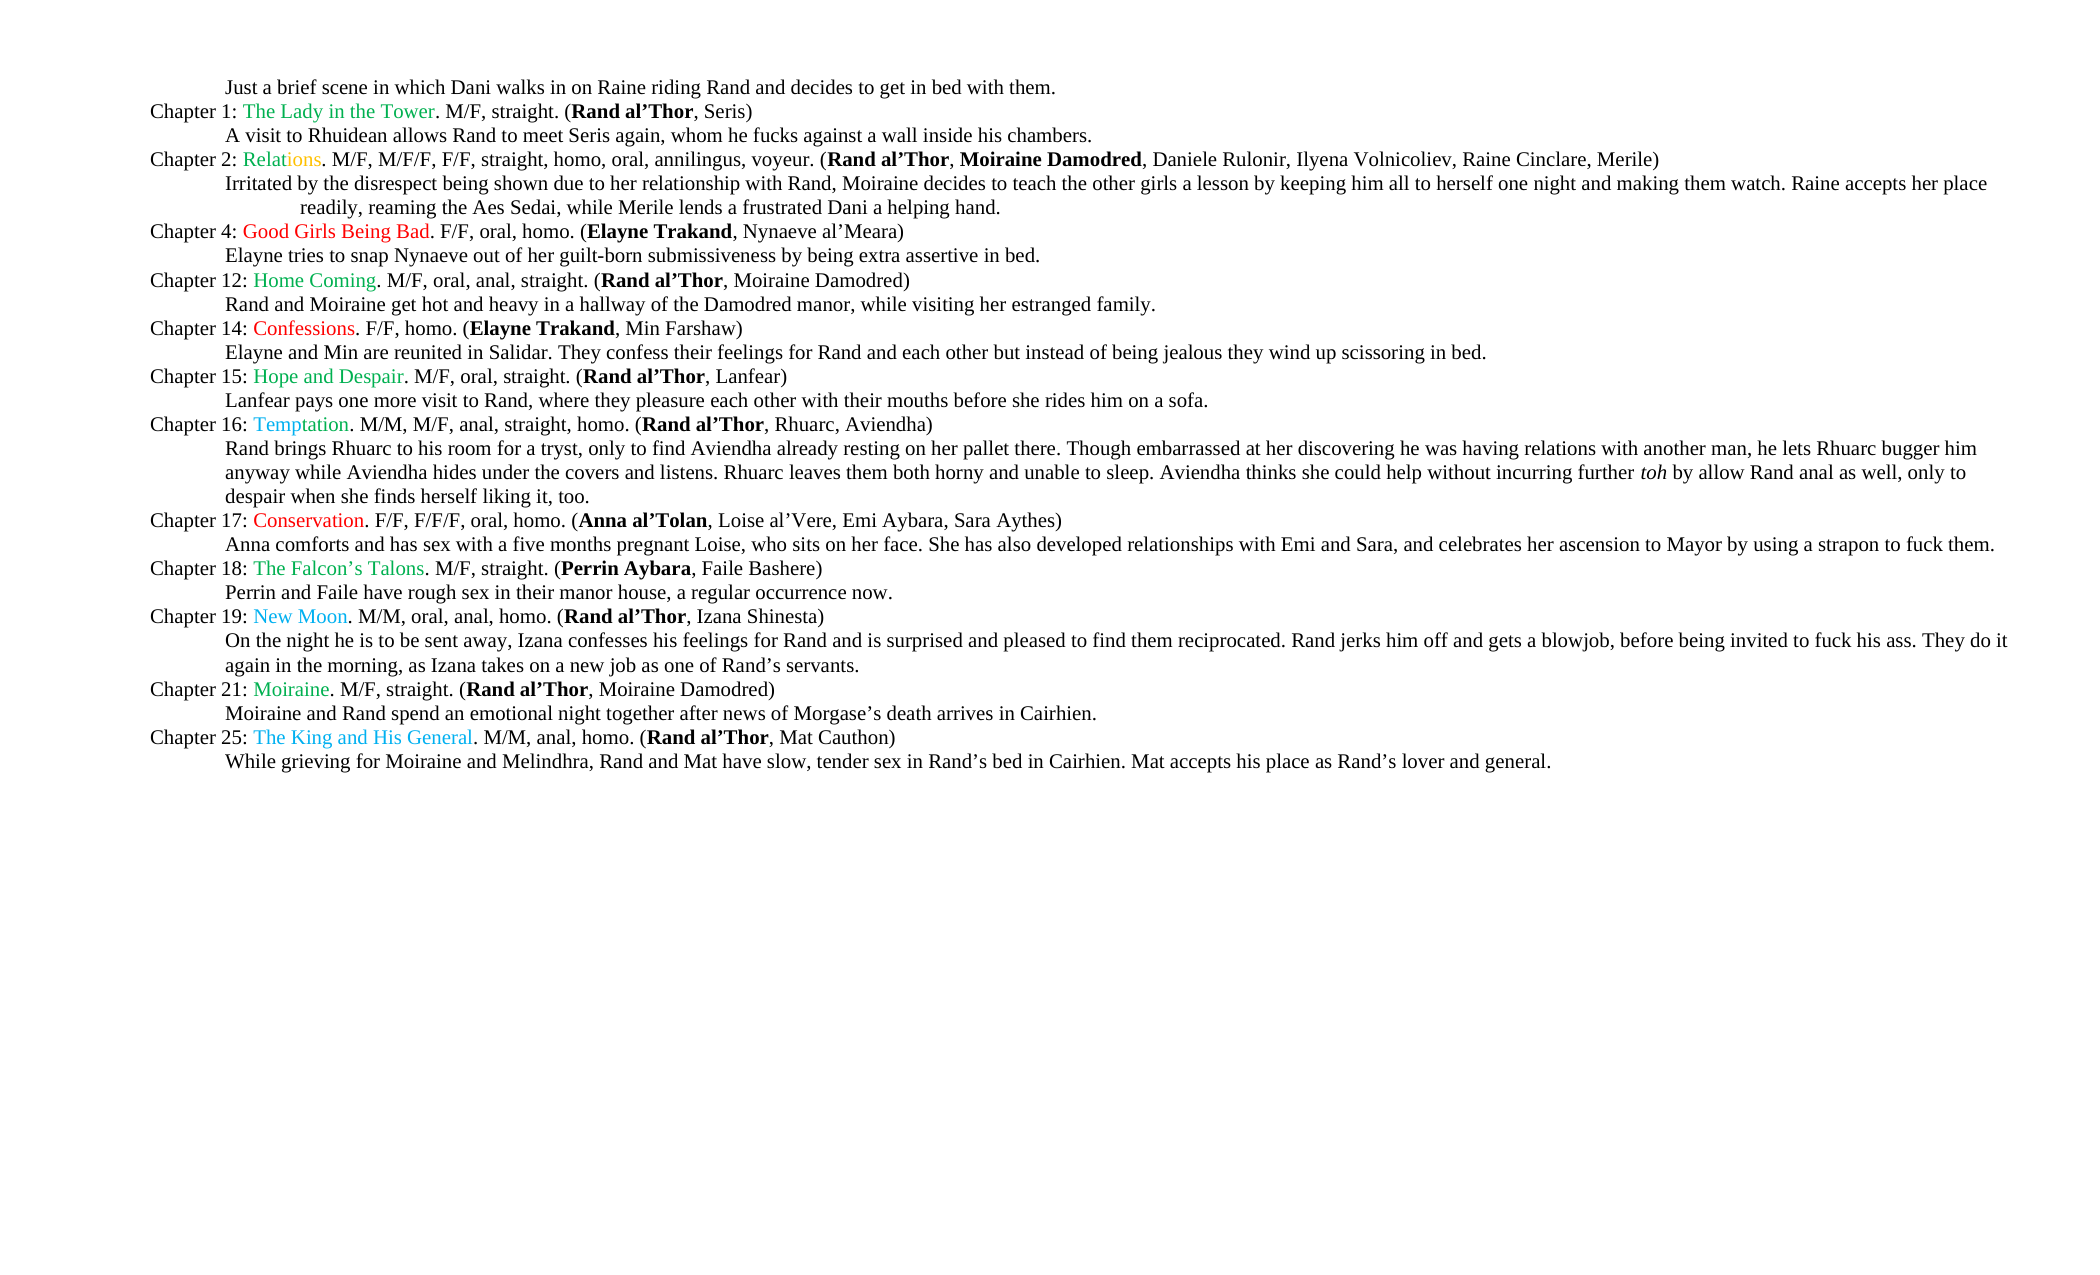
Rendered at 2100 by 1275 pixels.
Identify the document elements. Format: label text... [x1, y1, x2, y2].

text Chapter 18: The Falcon’s Talons. M/F, straight. (Perrin Aybara, Faile Bashere) [75, 556, 2025, 580]
text Perrin and Faile have rough sex in their manor house, a regular occurrence now. [75, 580, 2025, 604]
text Rand brings Rhuarc to his room for a tryst, only to find Aviendha already resting on her pallet there. Though embarrassed at her discovering he was having relations with another man, he lets Rhuarc bugger him anyway while Aviendha hides under the covers and listens. Rhuarc leaves them both horny and unable to sleep. Aviendha thinks she could help without incurring further toh by allow Rand anal as well, only to despair when she finds herself liking it, too. [225, 436, 2025, 508]
text Rand and Moiraine get hot and heavy in a hallway of the Damodred manor, while visiting her estranged family. [75, 292, 2025, 316]
text On the night he is to be sent away, Izana confesses his feelings for Rand and is surprised and pleased to find them reciprocated. Rand jerks him off and gets a blowjob, before being invited to fuck his ass. They do it again in the morning, as Izana takes on a new job as one of Rand’s servants. [225, 628, 2025, 677]
text Lanfear pays one more visit to Rand, where they pleasure each other with their mouths before she rides him on a sofa. [75, 388, 2025, 412]
text Chapter 16: Temptation. M/M, M/F, anal, straight, homo. (Rand al’Thor, Rhuarc, Aviendha) [75, 412, 2025, 436]
text Chapter 17: Conservation. F/F, F/F/F, oral, homo. (Anna al’Tolan, Loise al’Vere, Emi Aybara, Sara Aythes) [75, 508, 2025, 532]
text A visit to Rhuidean allows Rand to meet Seris again, whom he fucks against a wall inside his chambers. [75, 123, 2025, 147]
text Chapter 2: Relations. M/F, M/F/F, F/F, straight, homo, oral, annilingus, voyeur. (Rand al’Thor, Moiraine Damodred, Daniele Rulonir, Ilyena Volnicoliev, Raine Cinclare, Merile) [75, 147, 2025, 171]
text Chapter 1: The Lady in the Tower. M/F, straight. (Rand al’Thor, Seris) [75, 99, 2025, 123]
text Just a brief scene in which Dani walks in on Raine riding Rand and decides to get in bed with them. [75, 75, 2025, 99]
text Elayne tries to snap Nynaeve out of her guilt-born submissiveness by being extra assertive in bed. [75, 243, 2025, 267]
text While grieving for Moiraine and Melindhra, Rand and Mat have slow, tender sex in Rand’s bed in Cairhien. Mat accepts his place as Rand’s lover and general. [75, 749, 2025, 773]
text Anna comforts and has sex with a five months pregnant Loise, who sits on her face. She has also developed relationships with Emi and Sara, and celebrates her ascension to Mayor by using a strapon to fuck them. [75, 532, 2025, 556]
text Chapter 12: Home Coming. M/F, oral, anal, straight. (Rand al’Thor, Moiraine Damodred) [75, 267, 2025, 292]
text Chapter 4: Good Girls Being Bad. F/F, oral, homo. (Elayne Trakand, Nynaeve al’Meara) [75, 219, 2025, 243]
text Elayne and Min are reunited in Salidar. They confess their feelings for Rand and each other but instead of being jealous they wind up scissoring in bed. [75, 340, 2025, 364]
text Chapter 15: Hope and Despair. M/F, oral, straight. (Rand al’Thor, Lanfear) [75, 364, 2025, 388]
text Moiraine and Rand spend an emotional night together after news of Morgase’s death arrives in Cairhien. [75, 701, 2025, 725]
text Chapter 21: Moiraine. M/F, straight. (Rand al’Thor, Moiraine Damodred) [75, 677, 2025, 701]
text Chapter 14: Confessions. F/F, homo. (Elayne Trakand, Min Farshaw) [75, 316, 2025, 340]
text Irritated by the disrespect being shown due to her relationship with Rand, Moiraine decides to teach the other girls a lesson by keeping him all to herself one night and making them watch. Raine accepts her place readily, reaming the Aes Sedai, while Merile lends a frustrated Dani a helping hand. [75, 171, 2025, 219]
text Chapter 19: New Moon. M/M, oral, anal, homo. (Rand al’Thor, Izana Shinesta) [75, 604, 2025, 628]
text Chapter 25: The King and His General. M/M, anal, homo. (Rand al’Thor, Mat Cauthon) [75, 725, 2025, 749]
